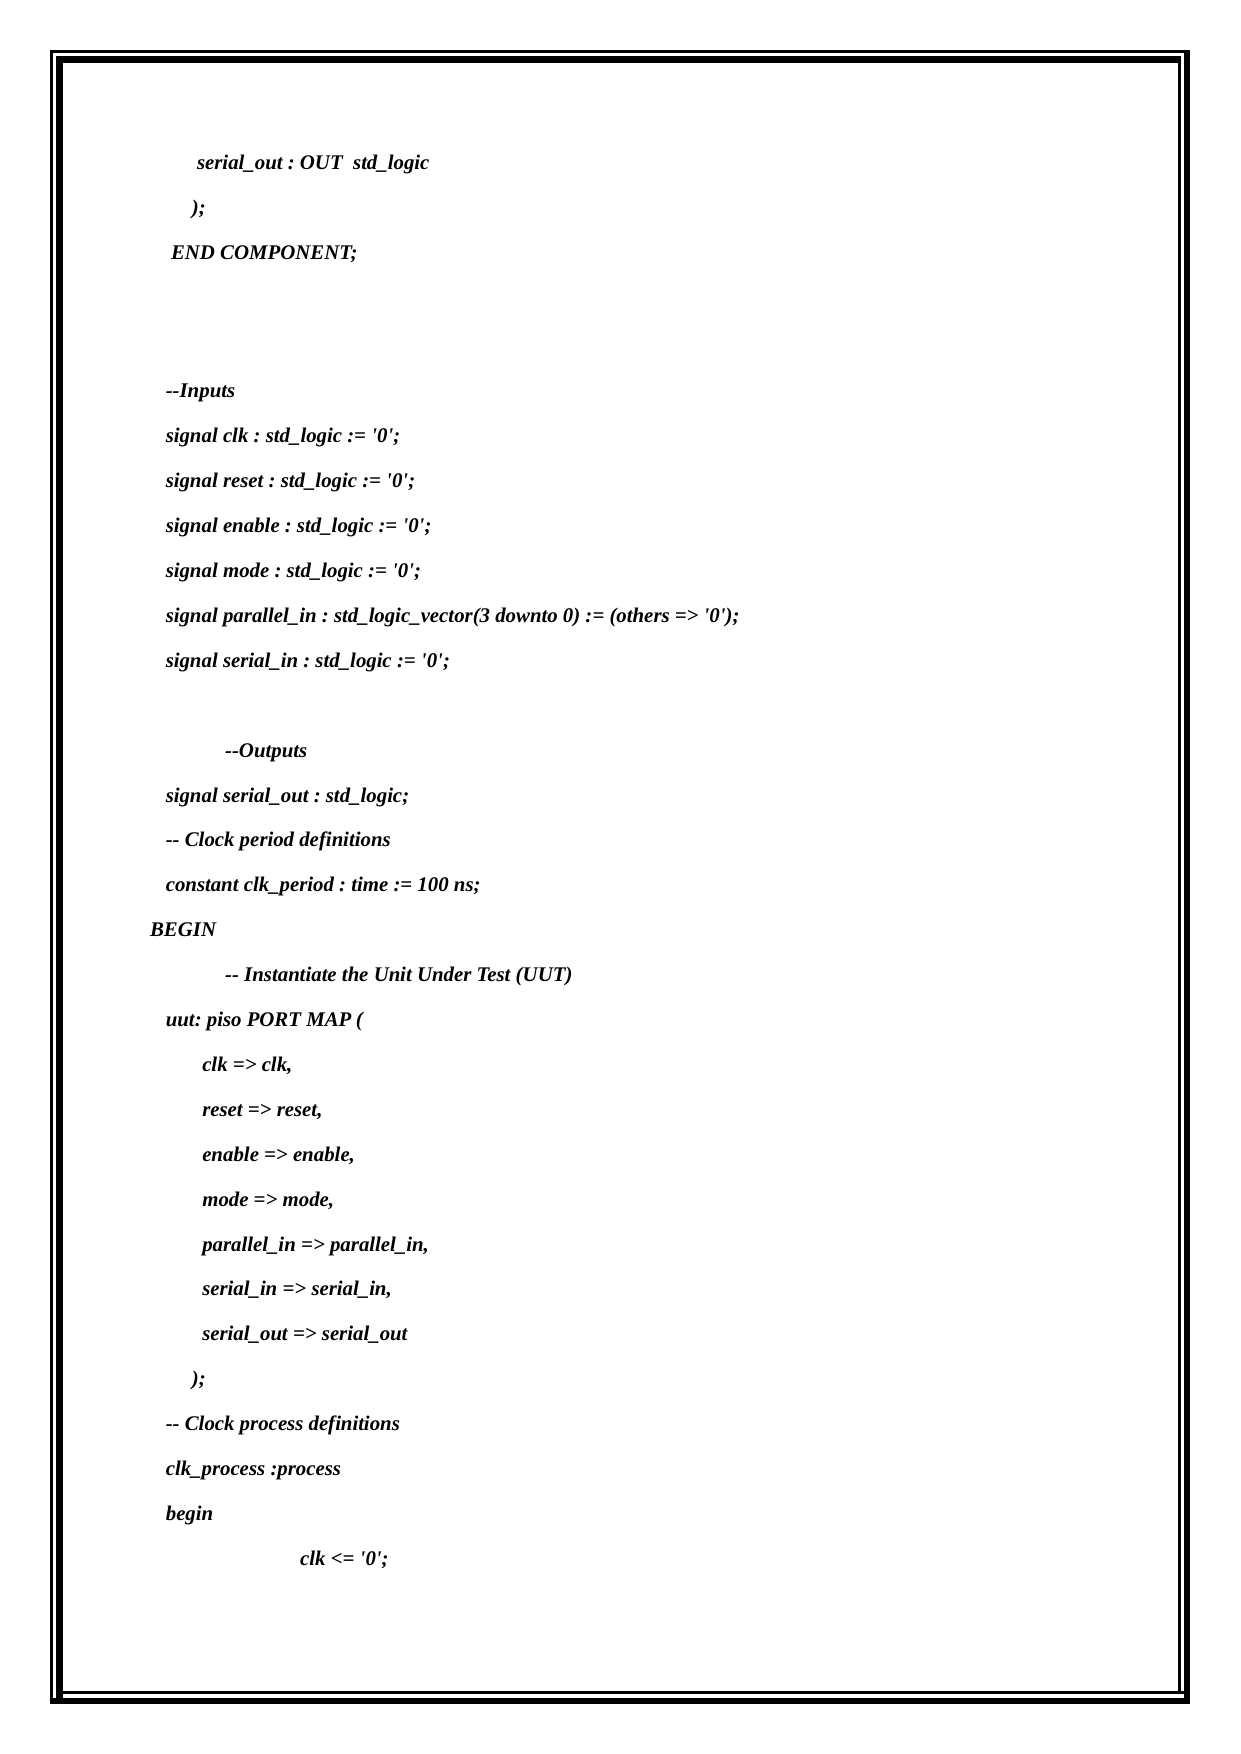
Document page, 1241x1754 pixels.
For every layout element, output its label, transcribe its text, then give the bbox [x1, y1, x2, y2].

text parallel_in => parallel_in, [150, 1231, 1090, 1256]
text -- Clock period definitions [150, 827, 1090, 851]
text --Inputs [150, 378, 1090, 402]
text clk => clk, [150, 1052, 1090, 1076]
text END COMPONENT; [150, 240, 1090, 264]
text enable => enable, [150, 1142, 1090, 1166]
text signal parallel_in : std_logic_vector(3 downto 0) := (others => '0'); [150, 603, 1090, 627]
text --Outputs [150, 738, 1090, 762]
text serial_out => serial_out [150, 1321, 1090, 1345]
text ); [150, 195, 1090, 219]
text reset => reset, [150, 1097, 1090, 1121]
text serial_out : OUT std_logic [150, 150, 1090, 174]
text signal enable : std_logic := '0'; [150, 513, 1090, 537]
text ); [150, 1366, 1090, 1390]
text signal mode : std_logic := '0'; [150, 558, 1090, 582]
text serial_in => serial_in, [150, 1276, 1090, 1300]
text -- Clock process definitions [150, 1411, 1090, 1435]
text constant clk_period : time := 100 ns; [150, 872, 1090, 896]
text -- Instantiate the Unit Under Test (UUT) [150, 962, 1090, 986]
text clk <= '0'; [150, 1546, 1090, 1570]
text signal clk : std_logic := '0'; [150, 423, 1090, 447]
text signal serial_in : std_logic := '0'; [150, 648, 1090, 672]
text mode => mode, [150, 1187, 1090, 1211]
text signal reset : std_logic := '0'; [150, 468, 1090, 492]
text begin [150, 1501, 1090, 1525]
text signal serial_out : std_logic; [150, 782, 1090, 807]
text BEGIN [150, 917, 1090, 941]
text clk_process :process [150, 1456, 1090, 1480]
text uut: piso PORT MAP ( [150, 1007, 1090, 1031]
